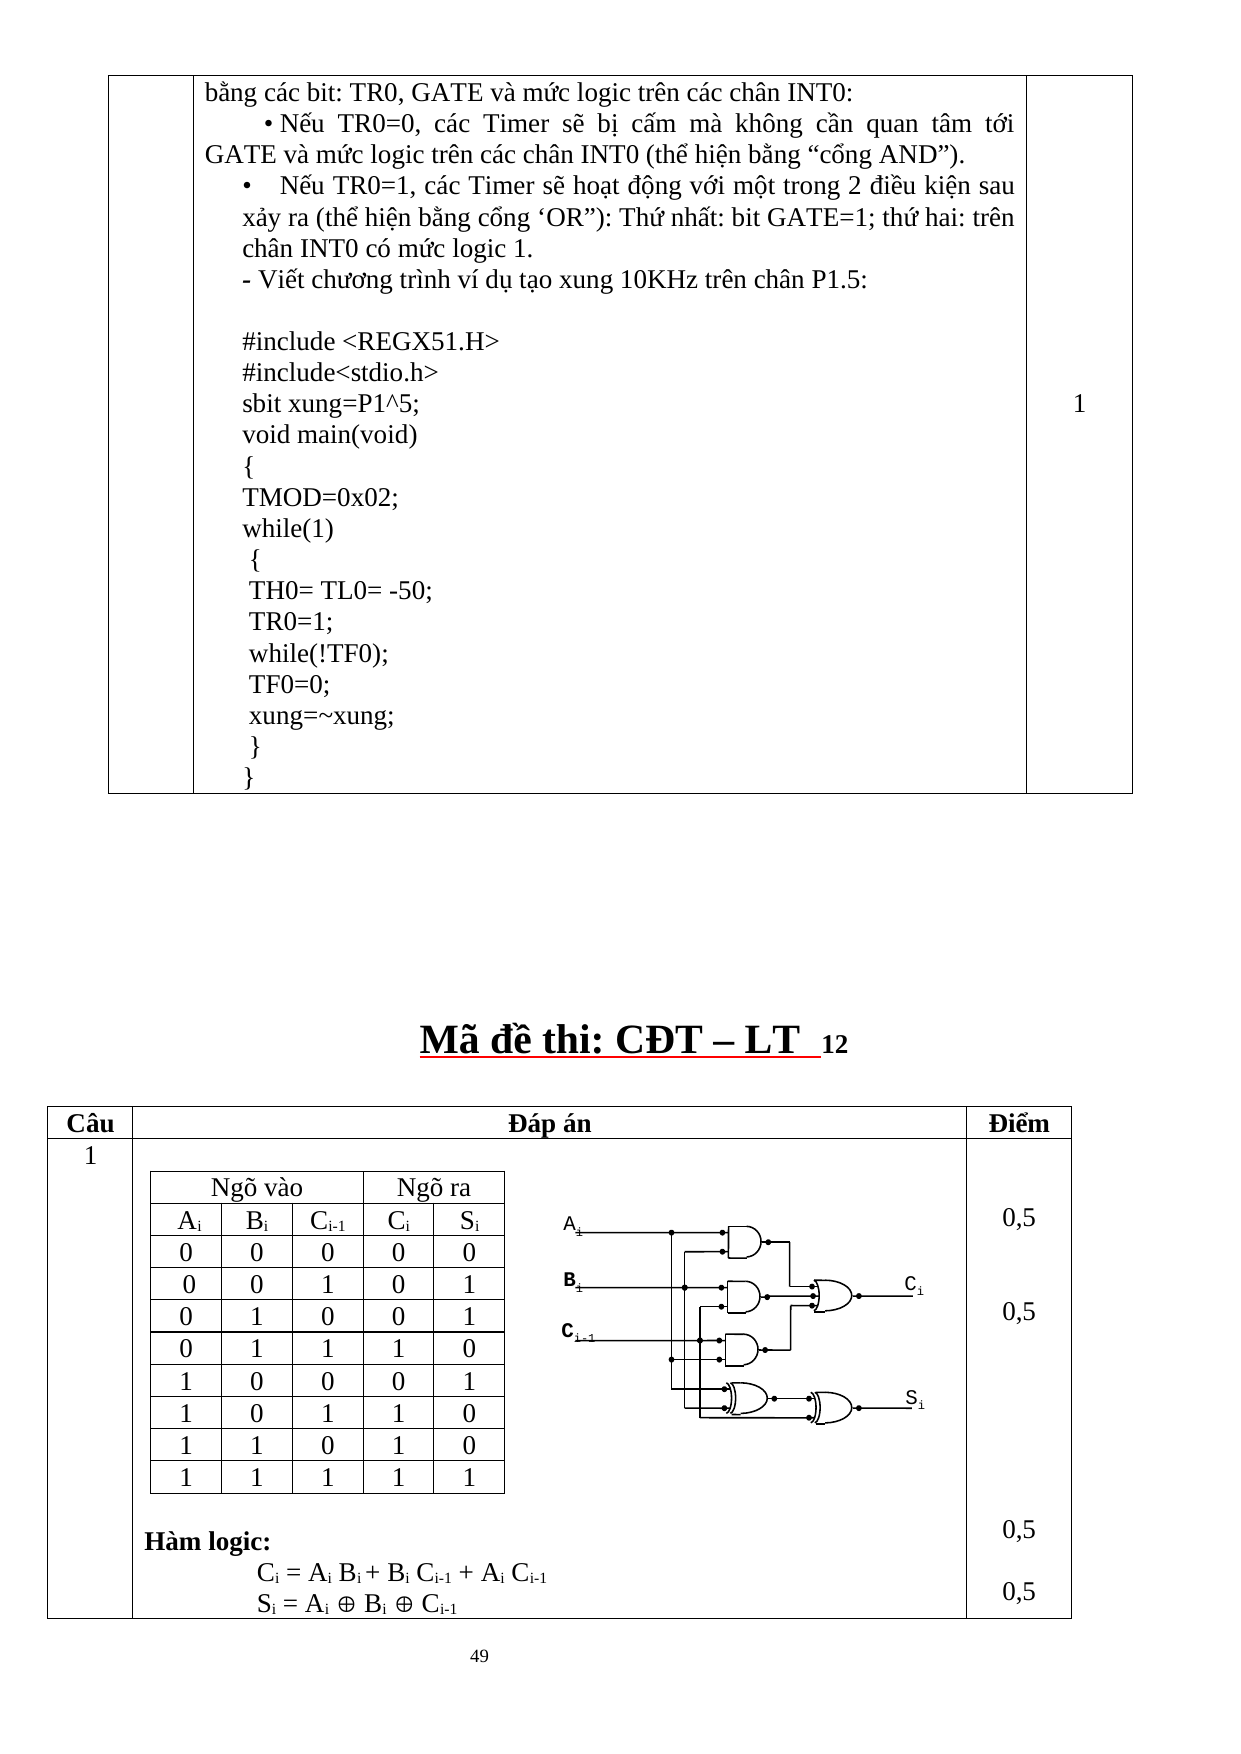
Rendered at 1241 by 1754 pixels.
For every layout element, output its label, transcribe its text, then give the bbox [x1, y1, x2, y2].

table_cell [194, 76, 1026, 792]
table_cell 4 [109, 76, 193, 792]
table_cell 1 [48, 1139, 132, 1618]
table_header Câu [48, 1107, 132, 1138]
table_header Điểm [967, 1107, 1071, 1138]
text Mã đề thi: CĐT – LT 12 [59, 1014, 1181, 1062]
table_cell Hàm logic: Ci = Ai Bi + Bi Ci-1 + Ai Ci-1 Si = Ai Bi Ci-1 [133, 1139, 966, 1618]
table_cell 0,5 0,5 0,5 0,5 [967, 1139, 1071, 1618]
table_cell 0,5 0,5 0,5 0,5 1 [1027, 76, 1132, 792]
table_header Đáp án [133, 1107, 966, 1138]
